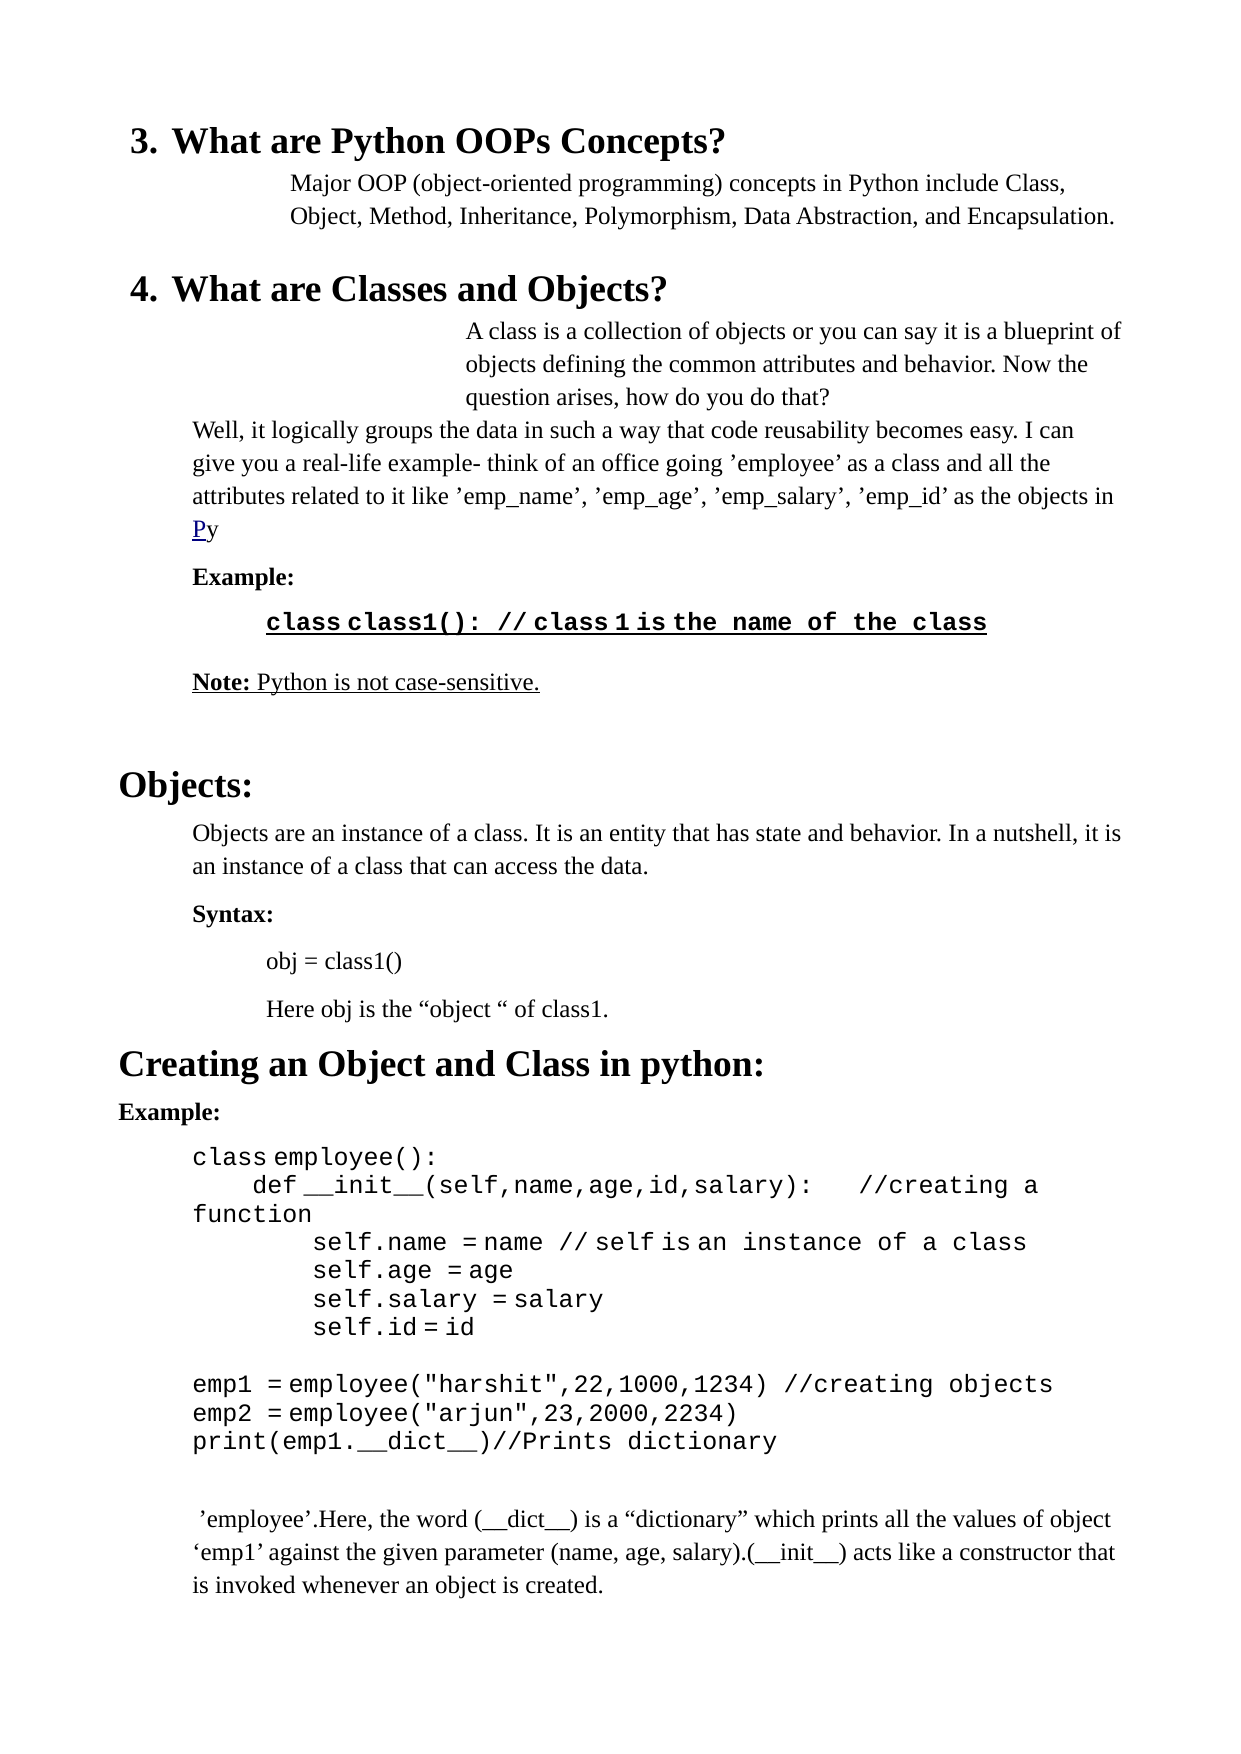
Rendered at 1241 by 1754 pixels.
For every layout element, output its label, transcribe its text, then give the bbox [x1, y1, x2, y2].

text emp1 = employee("harshit",22,1000,1234) //creating objects [192, 1372, 1122, 1400]
text emp2 = employee("arjun",23,2000,2234) [192, 1400, 1122, 1428]
text def __init__(self,name,age,id,salary): //creating a function [192, 1173, 1122, 1230]
text self.id = id [192, 1315, 1122, 1343]
list A class is a collection of objects or you can say it is a blueprint of objects defining the common attributes and behavior. Now the question arises, how do you do that? [465, 316, 1122, 411]
list What are Python OOPs Concepts? [130, 118, 1122, 161]
text self.salary = salary [192, 1286, 1122, 1315]
text obj = class1() [192, 946, 1122, 975]
list Major OOP (object-oriented programming) concepts in Python include Class, Object, Method, Inheritance, Polymorphism, Data Abstraction, and Encapsulation. [290, 168, 1122, 229]
text Example: [118, 562, 1122, 591]
text Example: [118, 1097, 1122, 1126]
text Syntax: [192, 899, 1122, 927]
text Objects are an instance of a class. It is an entity that has state and behavior. In a nutshell, it is an instance of a class that can access the data. [192, 818, 1122, 880]
text self.name = name // self is an instance of a class [192, 1230, 1122, 1258]
text Here obj is the “object “ of class1. [192, 994, 1122, 1023]
text self.age = age [192, 1258, 1122, 1286]
text Well, it logically groups the data in such a way that code reusability becomes easy. I can give you a real-life example- think of an office going ’employee’ as a class and all the attributes related to it like ’emp_name’, ’emp_age’, ’emp_salary’, ’emp_id’ as the objects in Py [192, 415, 1122, 543]
text class employee(): [192, 1145, 1122, 1173]
text Note: Python is not case-sensitive. [118, 667, 1122, 696]
text ’employee’.Here, the word (__dict__) is a “dictionary” which prints all the values of object ‘emp1’ against the given parameter (name, age, salary).(__init__) acts like a constructor that is invoked whenever an object is created. [192, 1504, 1122, 1599]
text print(emp1.__dict__)//Prints dictionary [192, 1428, 1122, 1457]
subtitle Objects: [118, 762, 1122, 806]
subtitle Creating an Object and Class in python: [118, 1042, 1122, 1085]
list What are Classes and Objects? [130, 267, 1122, 310]
text class class1(): // class 1 is the name of the class [118, 610, 1122, 638]
